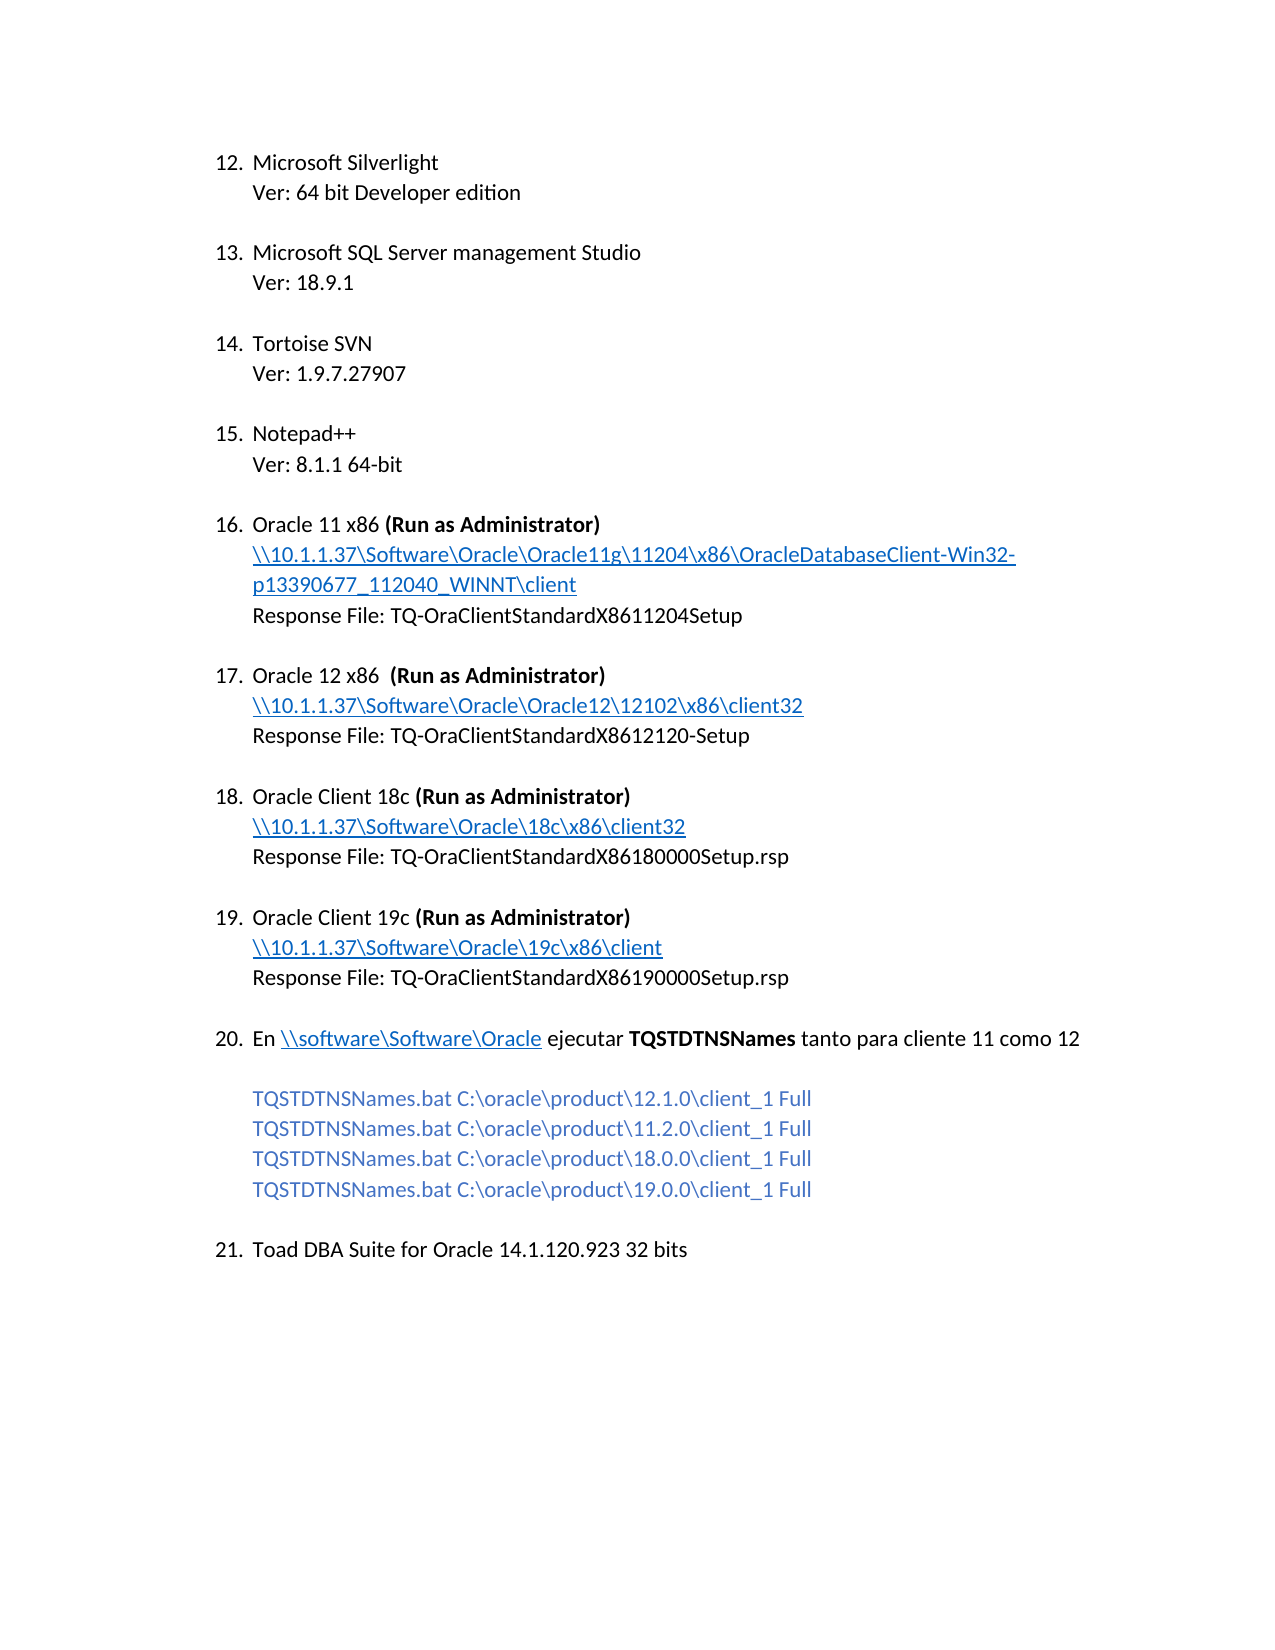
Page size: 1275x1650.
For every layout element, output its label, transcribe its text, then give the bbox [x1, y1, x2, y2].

list Oracle Client 19c (Run as Administrator) \\10.1.1.37\Software\Oracle\19c\x86\client [215, 903, 1098, 961]
list Tortoise SVN Ver: 1.9.7.27907 [215, 329, 1098, 417]
list Oracle Client 18c (Run as Administrator) \\10.1.1.37\Software\Oracle\18c\x86\client32 [215, 782, 1098, 840]
list Response File: TQ-OraClientStandardX86180000Setup.rsp [252, 842, 1098, 901]
list Response File: TQ-OraClientStandardX86190000Setup.rsp [252, 963, 1098, 1021]
list Toad DBA Suite for Oracle 14.1.120.923 32 bits [215, 1235, 1098, 1444]
list Microsoft SQL Server management Studio Ver: 18.9.1 [215, 238, 1098, 327]
list En \\software\Software\Oracle ejecutar TQSTDTNSNames tanto para cliente 11 como 12 TQSTDTNSNames.bat C:\oracle\product\12.1.0\client_1 Full TQSTDTNSNames.bat C:\oracle\product\11.2.0\client_1 Full TQSTDTNSNames.bat C:\oracle\product\18.0.0\client_1 Full TQSTDTNSNames.bat C:\oracle\product\19.0.0\client_1 Full [215, 1024, 1098, 1233]
list Notepad++ Ver: 8.1.1 64-bit [215, 419, 1098, 508]
list Oracle 11 x86 (Run as Administrator) \\10.1.1.37\Software\Oracle\Oracle11g\11204\x86\OracleDatabaseClient-Win32-p13390677_112040_WINNT\client Response File: TQ-OraClientStandardX8611204Setup [215, 510, 1098, 659]
list Microsoft Silverlight Ver: 64 bit Developer edition [215, 148, 1098, 236]
list Oracle 12 x86 (Run as Administrator) \\10.1.1.37\Software\Oracle\Oracle12\12102\x86\client32 Response File: TQ-OraClientStandardX8612120-Setup [215, 661, 1098, 749]
